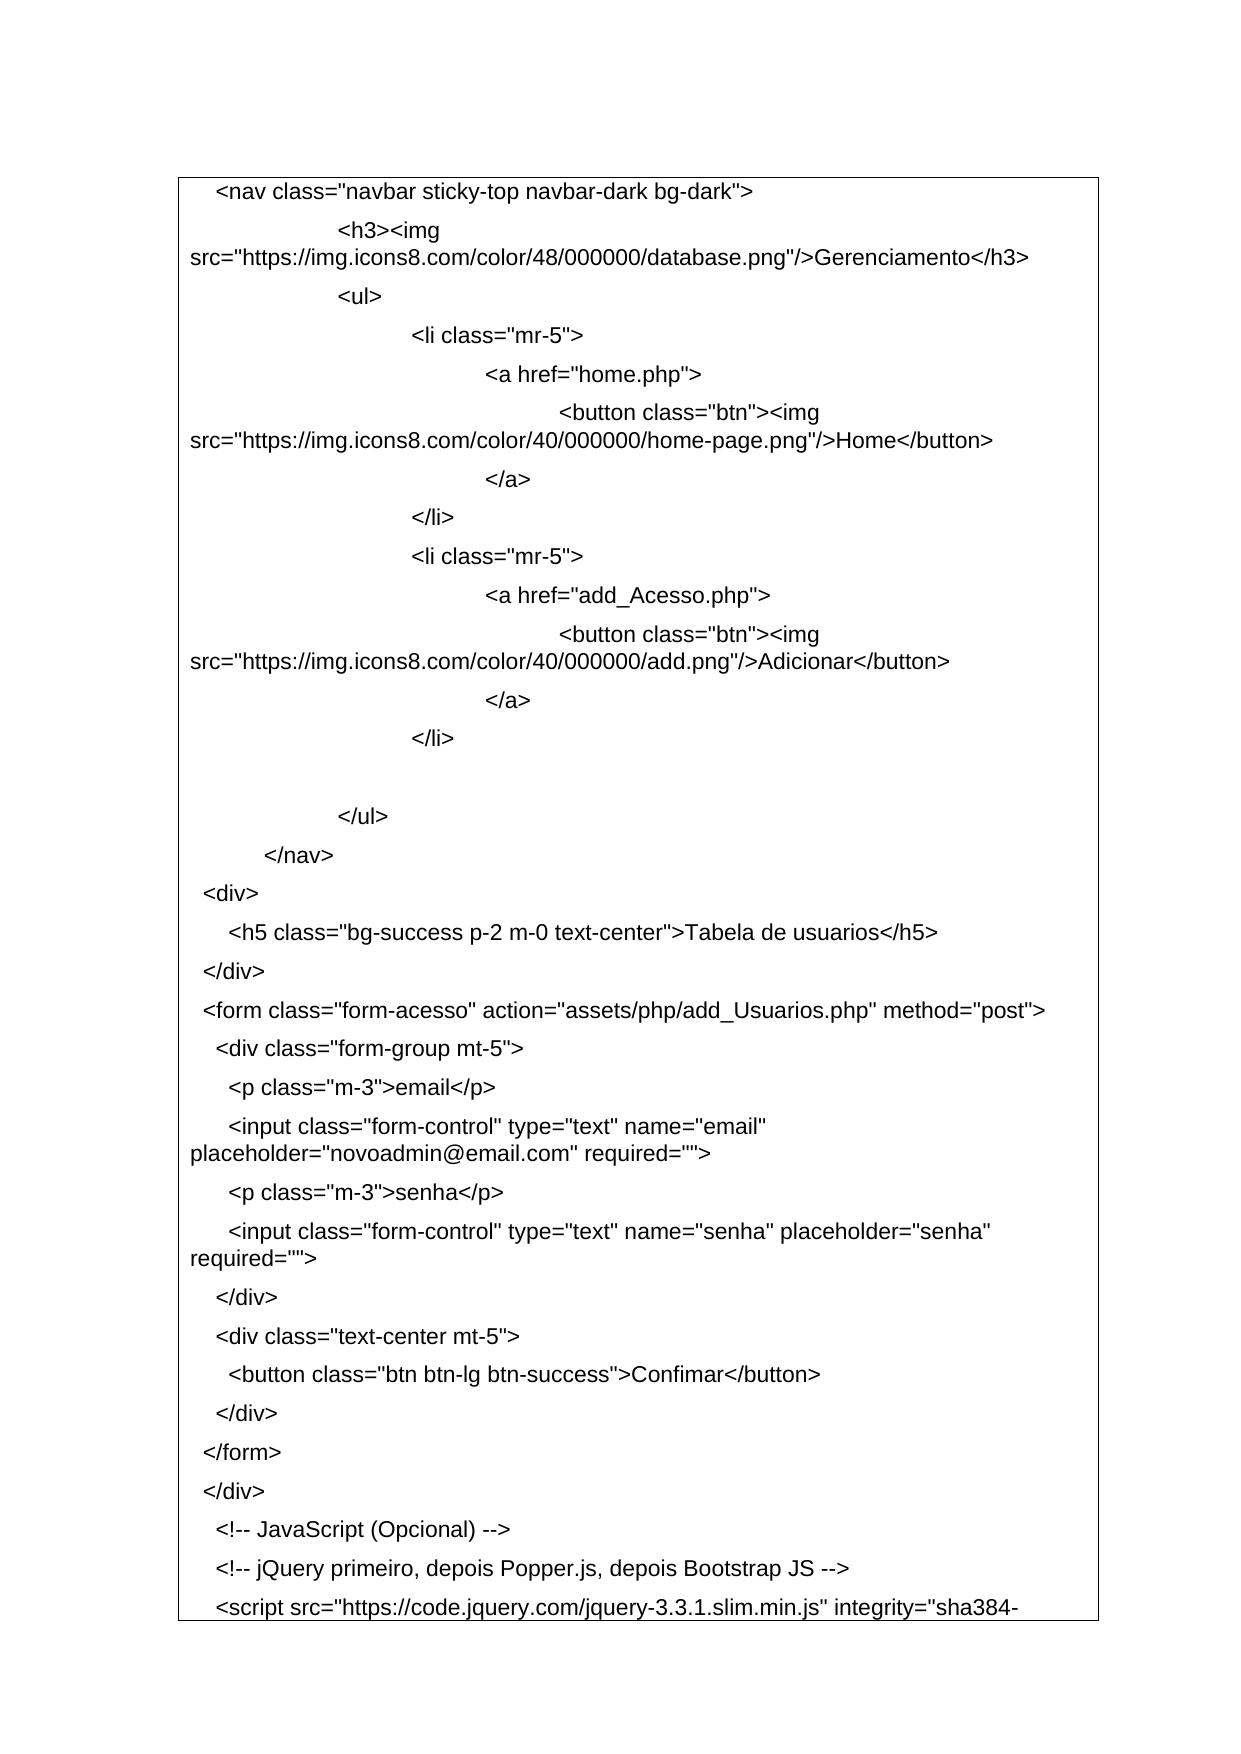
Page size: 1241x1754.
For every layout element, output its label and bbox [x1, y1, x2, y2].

table_cell [179, 178, 1098, 1620]
